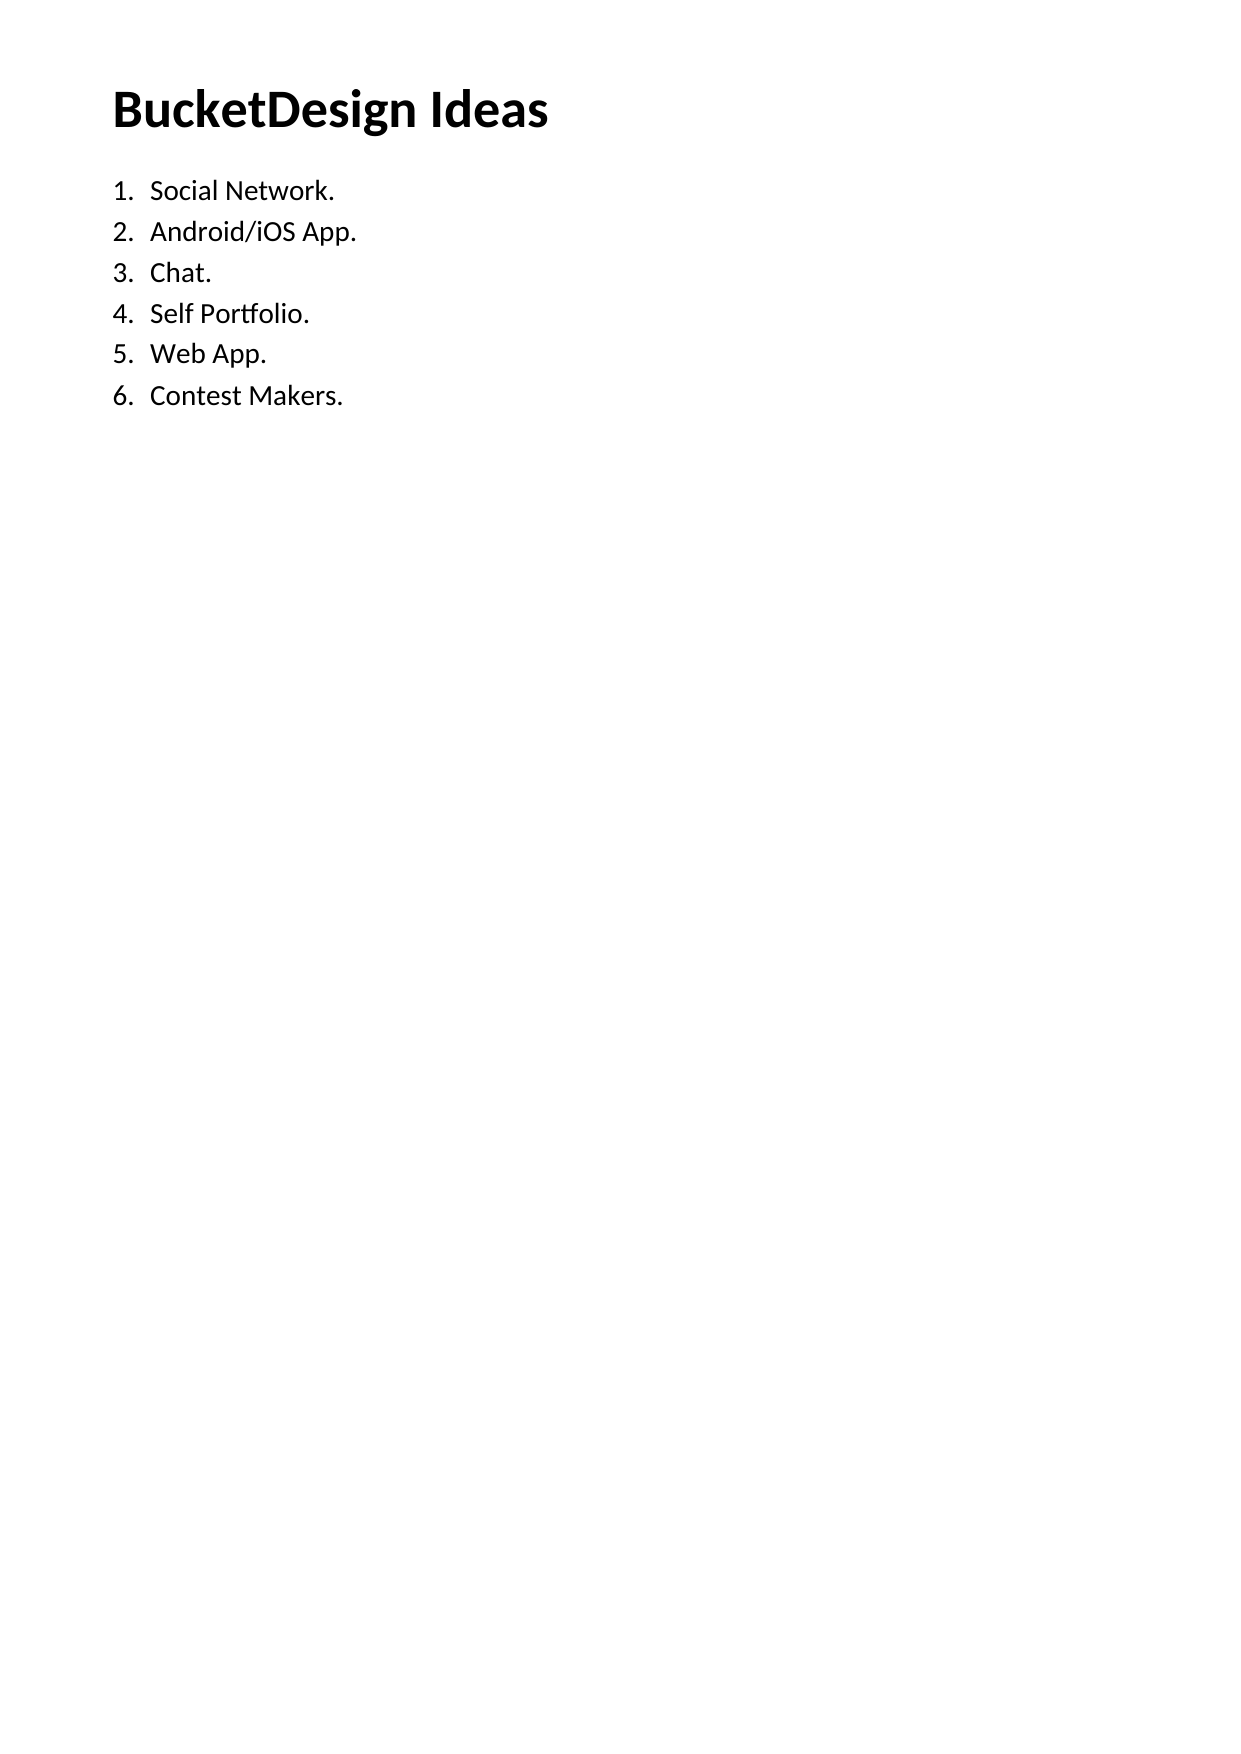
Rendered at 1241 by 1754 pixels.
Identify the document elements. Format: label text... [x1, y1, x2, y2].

list Android/iOS App. [112, 213, 1165, 248]
list Contest Makers. [112, 377, 1165, 412]
list Self Portfolio. [112, 295, 1165, 330]
list Web App. [112, 336, 1165, 371]
list Social Network. [112, 172, 1165, 207]
text BucketDesign Ideas [112, 75, 1165, 141]
list Chat. [112, 254, 1165, 289]
